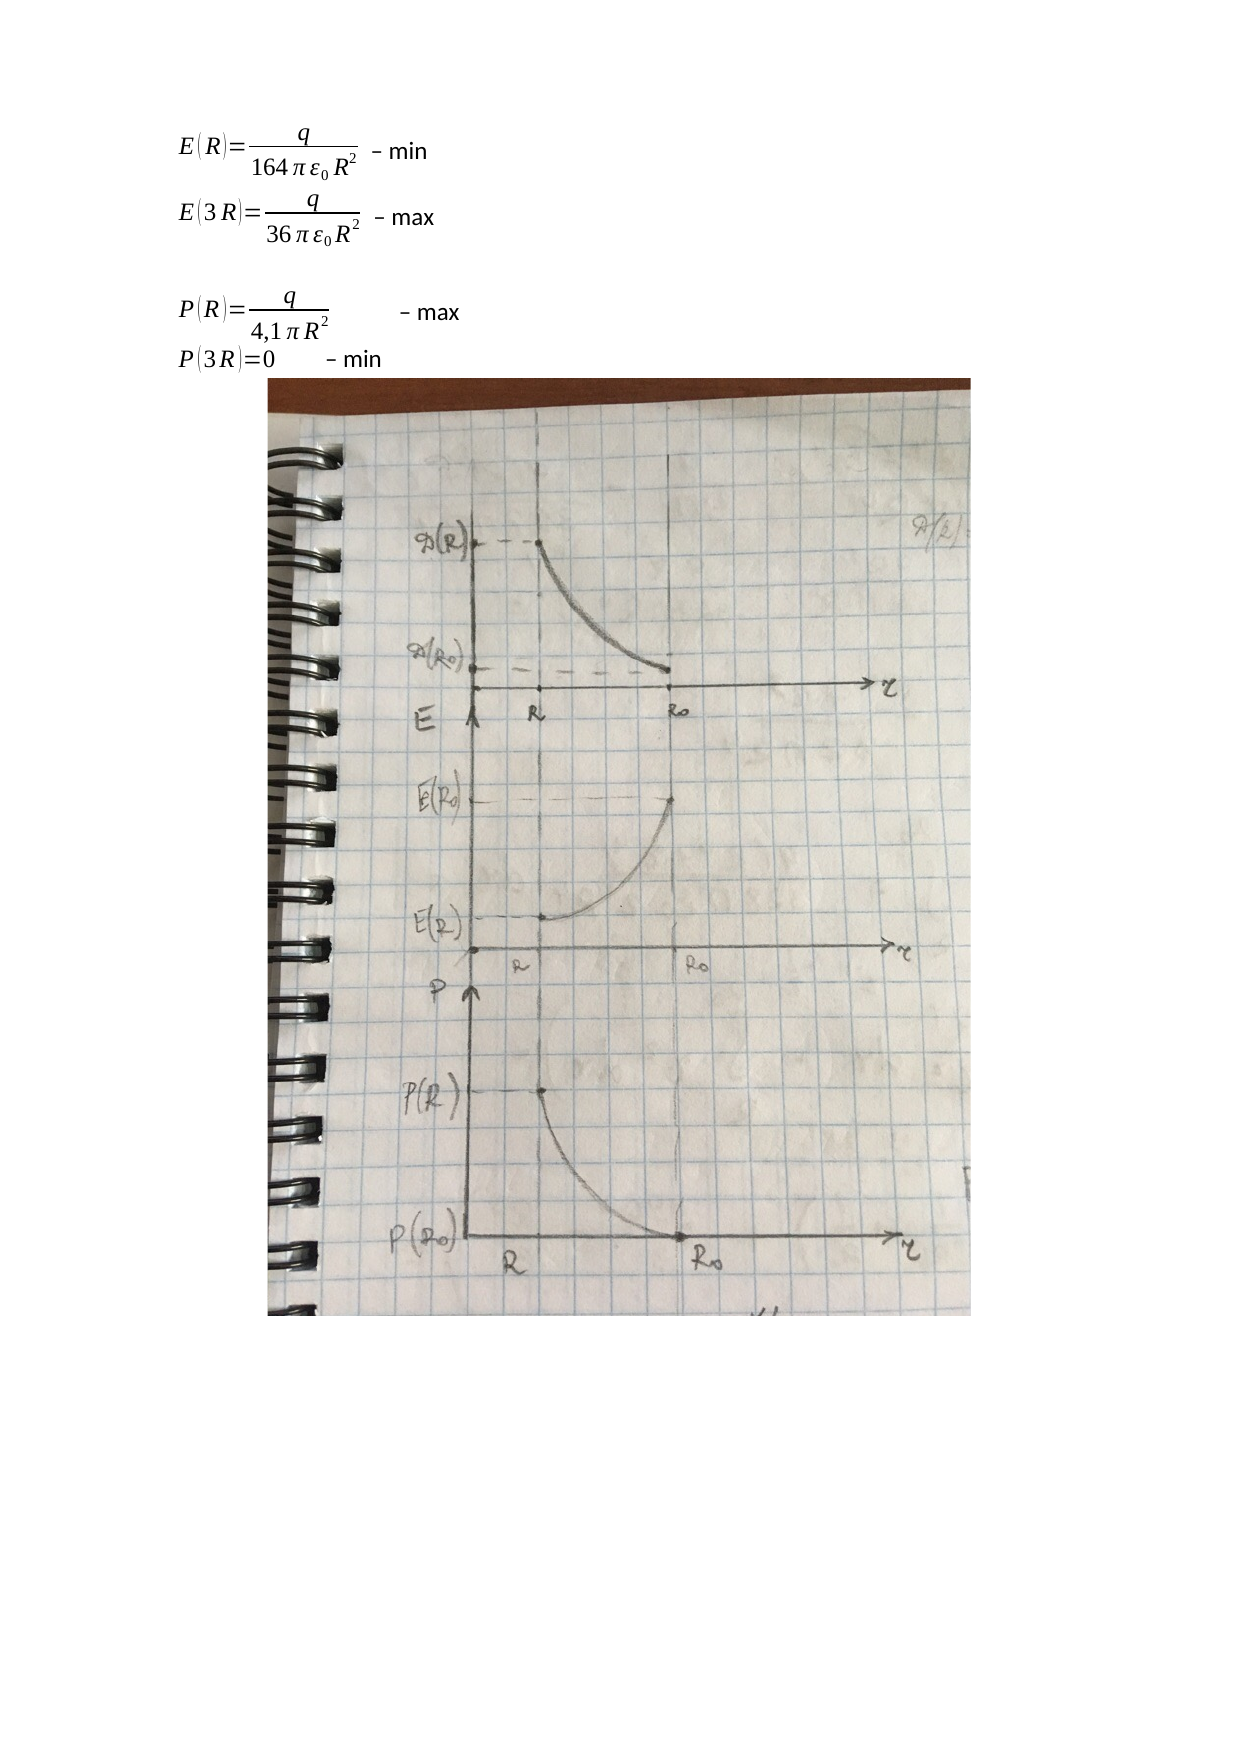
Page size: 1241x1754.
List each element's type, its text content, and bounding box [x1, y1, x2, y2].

text – min [177, 344, 1152, 375]
text – max [177, 281, 1152, 344]
picture [267, 378, 971, 1315]
text – max [177, 184, 1152, 251]
text – min [177, 118, 1152, 184]
